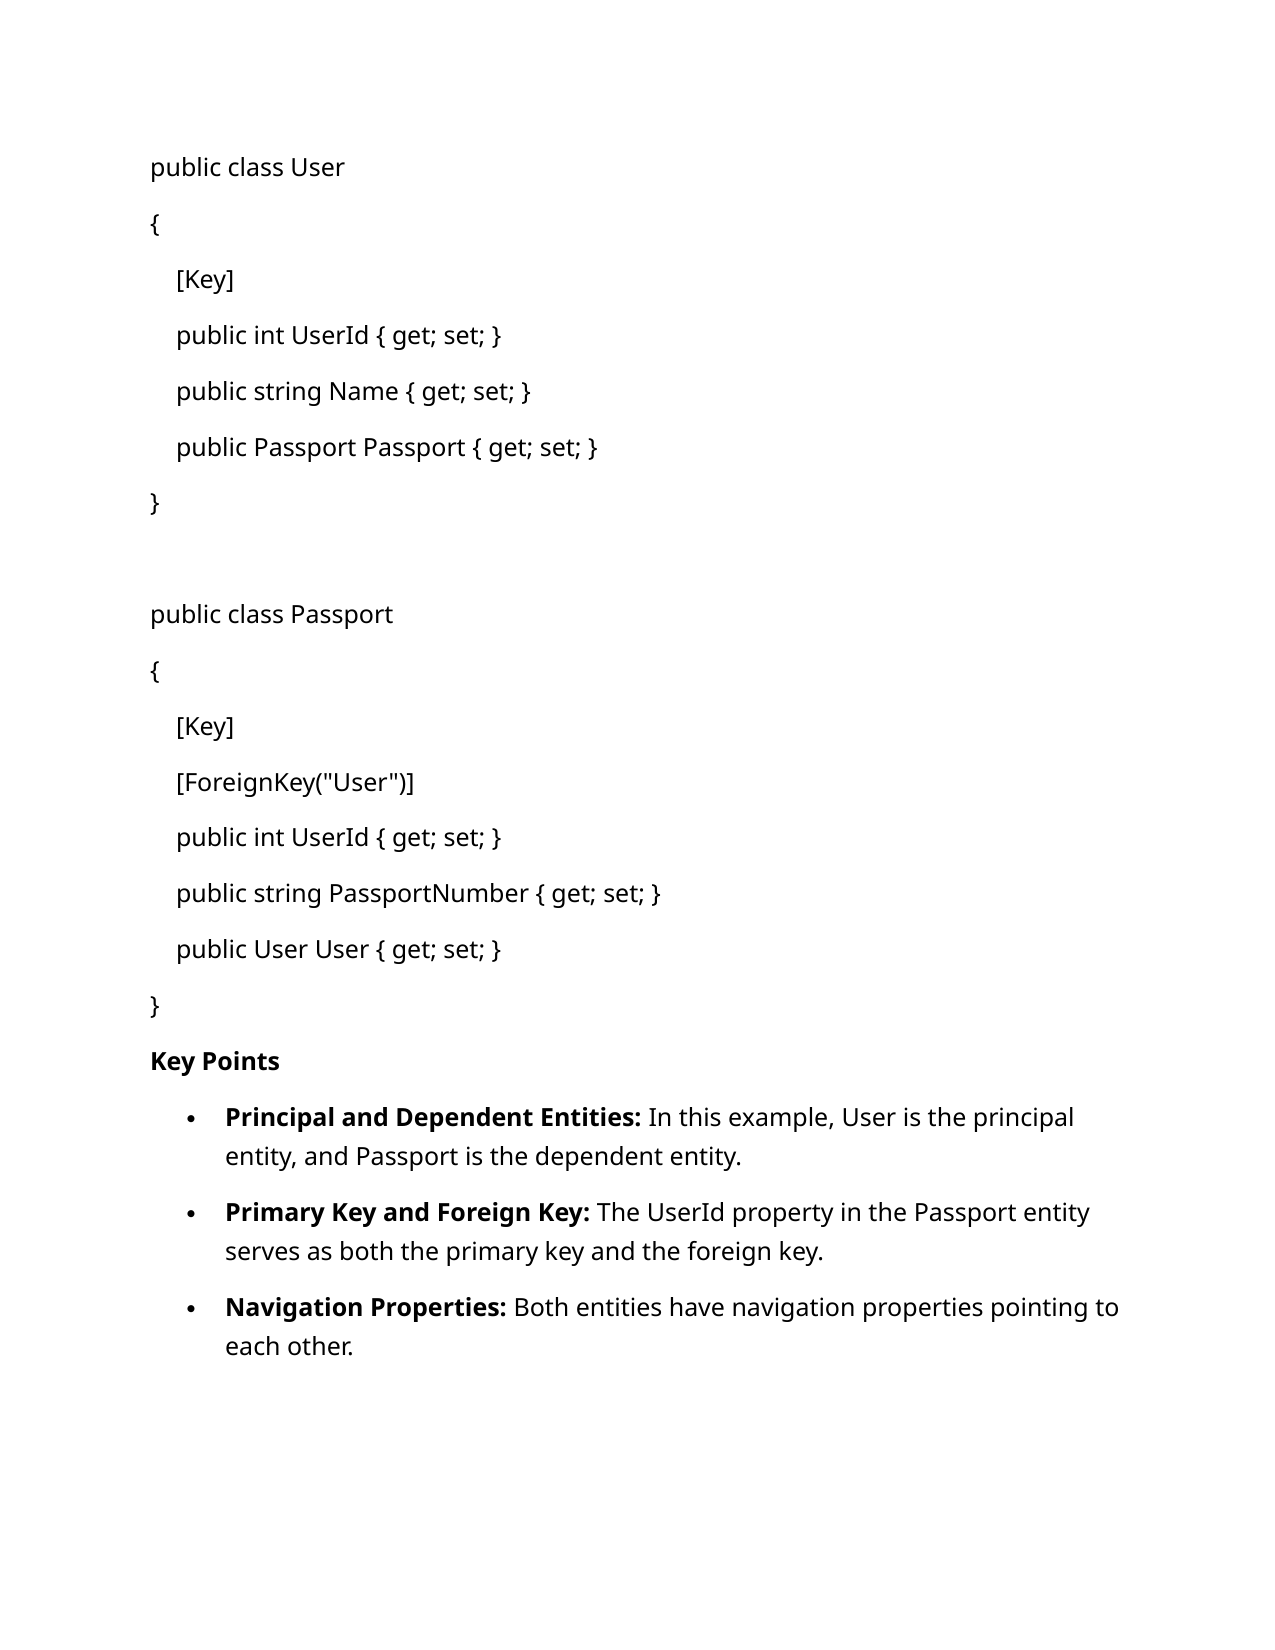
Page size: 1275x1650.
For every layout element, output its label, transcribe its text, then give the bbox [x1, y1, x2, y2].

text [Key] [150, 708, 1125, 742]
text public string PassportNumber { get; set; } [150, 876, 1125, 910]
text public class Passport [150, 597, 1125, 631]
text public int UserId { get; set; } [150, 317, 1125, 352]
text } [150, 485, 1125, 519]
text public int UserId { get; set; } [150, 820, 1125, 854]
text { [150, 206, 1125, 240]
text { [150, 652, 1125, 687]
text Key Points [150, 1043, 1125, 1077]
list Navigation Properties: Both entities have navigation properties pointing to each other. [187, 1289, 1125, 1362]
text public Passport Passport { get; set; } [150, 429, 1125, 463]
text public User User { get; set; } [150, 932, 1125, 966]
text [Key] [150, 262, 1125, 296]
text } [150, 987, 1125, 1022]
text public class User [150, 150, 1125, 184]
text [ForeignKey("User")] [150, 764, 1125, 798]
text public string Name { get; set; } [150, 373, 1125, 407]
list Primary Key and Foreign Key: The UserId property in the Passport entity serves as both the primary key and the foreign key. [187, 1194, 1125, 1267]
list Principal and Dependent Entities: In this example, User is the principal entity, and Passport is the dependent entity. [187, 1099, 1125, 1172]
